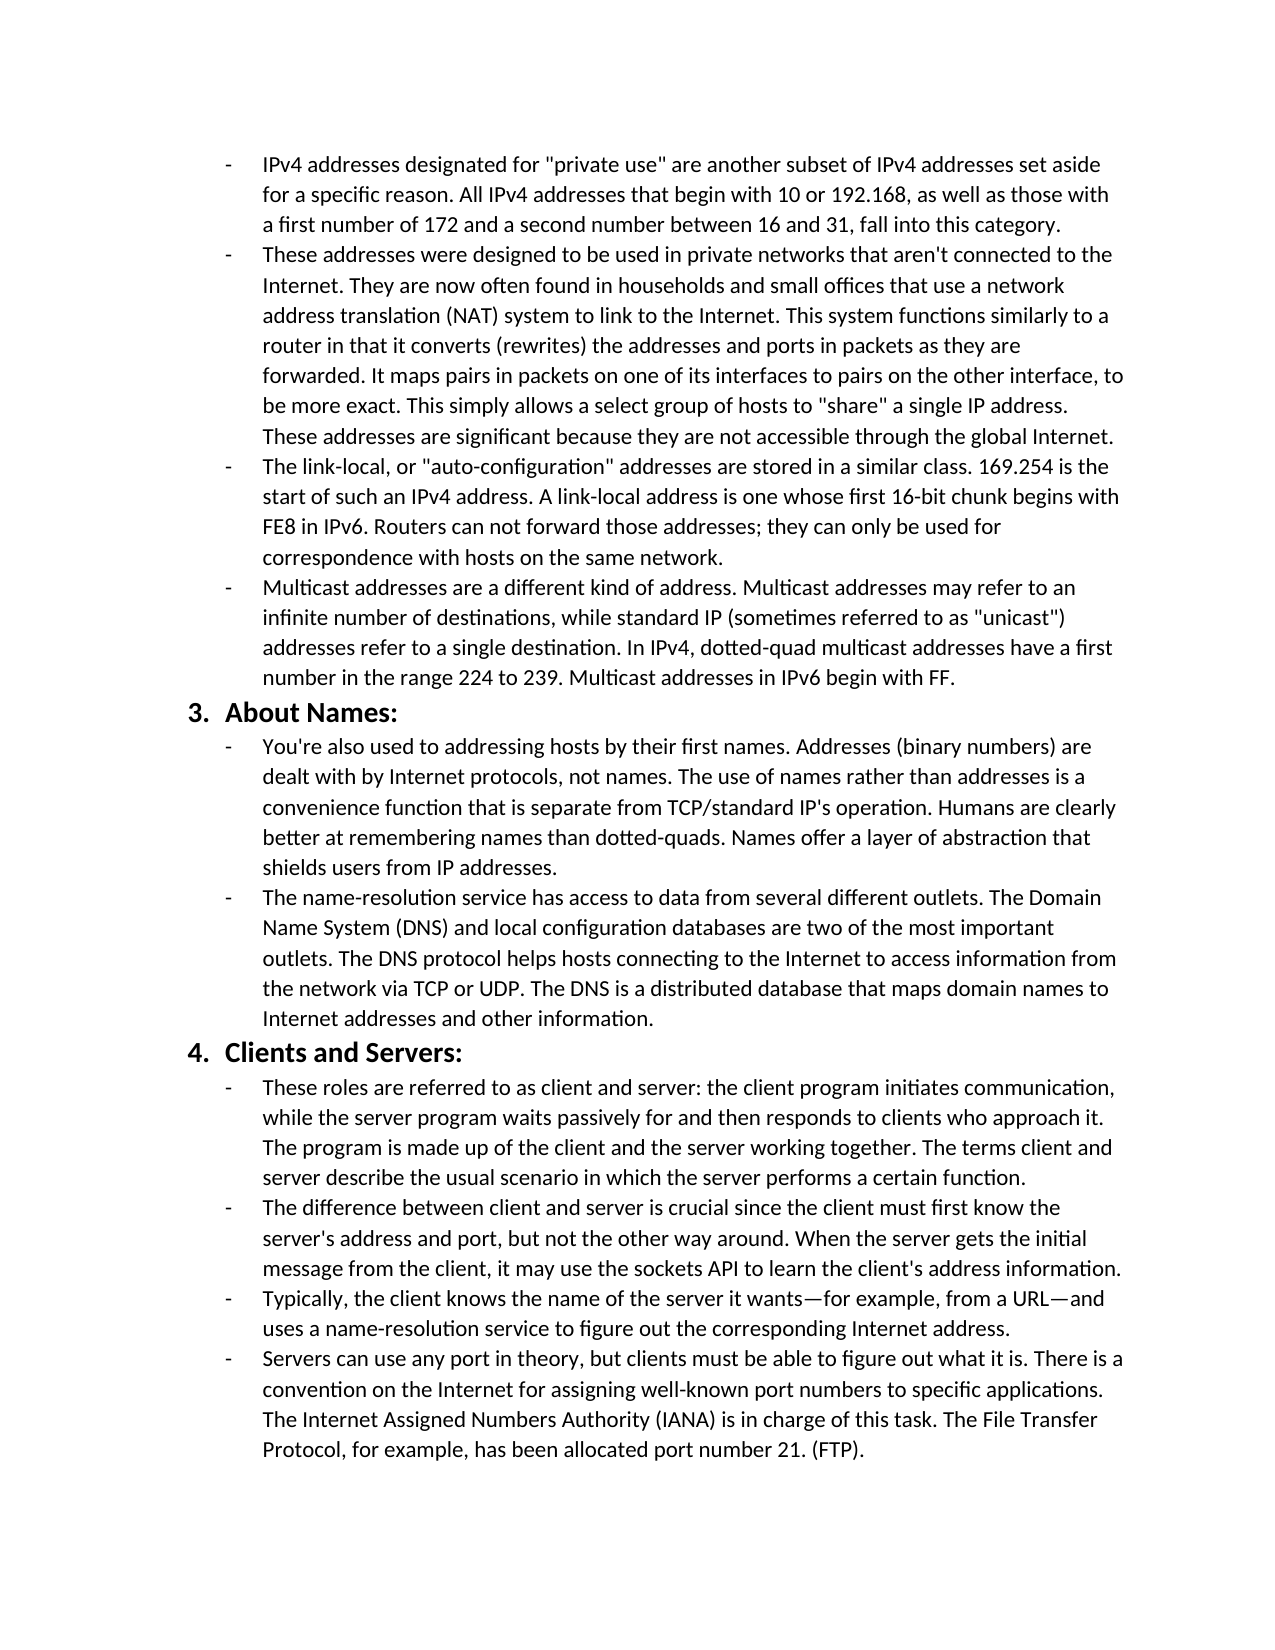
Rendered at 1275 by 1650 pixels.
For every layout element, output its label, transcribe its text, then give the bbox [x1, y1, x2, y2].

list Clients and Servers: [187, 1034, 1125, 1070]
list Multicast addresses are a different kind of address. Multicast addresses may refer to an infinite number of destinations, while standard IP (sometimes referred to as "unicast") addresses refer to a single destination. In IPv4, dotted-quad multicast addresses have a first number in the range 224 to 239. Multicast addresses in IPv6 begin with FF. [225, 573, 1125, 692]
list Typically, the client knows the name of the server it wants—for example, from a URL—and uses a name-resolution service to figure out the corresponding Internet address. [225, 1284, 1125, 1342]
list About Names: [187, 694, 1125, 729]
list The difference between client and server is crucial since the client must first know the server's address and port, but not the other way around. When the server gets the initial message from the client, it may use the sockets API to learn the client's address information. [225, 1193, 1125, 1282]
list The link-local, or "auto-configuration" addresses are stored in a similar class. 169.254 is the start of such an IPv4 address. A link-local address is one whose first 16-bit chunk begins with FE8 in IPv6. Routers can not forward those addresses; they can only be used for correspondence with hosts on the same network. [225, 452, 1125, 571]
list These addresses were designed to be used in private networks that aren't connected to the Internet. They are now often found in households and small offices that use a network address translation (NAT) system to link to the Internet. This system functions similarly to a router in that it converts (rewrites) the addresses and ports in packets as they are forwarded. It maps pairs in packets on one of its interfaces to pairs on the other interface, to be more exact. This simply allows a select group of hosts to "share" a single IP address. These addresses are significant because they are not accessible through the global Internet. [225, 241, 1125, 450]
list Servers can use any port in theory, but clients must be able to figure out what it is. There is a convention on the Internet for assigning well-known port numbers to specific applications. The Internet Assigned Numbers Authority (IANA) is in charge of this task. The File Transfer Protocol, for example, has been allocated port number 21. (FTP). [225, 1344, 1125, 1463]
list IPv4 addresses designated for "private use" are another subset of IPv4 addresses set aside for a specific reason. All IPv4 addresses that begin with 10 or 192.168, as well as those with a first number of 172 and a second number between 16 and 31, fall into this category. [225, 150, 1125, 238]
list These roles are referred to as client and server: the client program initiates communication, while the server program waits passively for and then responds to clients who approach it. The program is made up of the client and the server working together. The terms client and server describe the usual scenario in which the server performs a certain function. [225, 1073, 1125, 1191]
list You're also used to addressing hosts by their first names. Addresses (binary numbers) are dealt with by Internet protocols, not names. The use of names rather than addresses is a convenience function that is separate from TCP/standard IP's operation. Humans are clearly better at remembering names than dotted-quads. Names offer a layer of abstraction that shields users from IP addresses. [225, 732, 1125, 881]
list The name-resolution service has access to data from several different outlets. The Domain Name System (DNS) and local configuration databases are two of the most important outlets. The DNS protocol helps hosts connecting to the Internet to access information from the network via TCP or UDP. The DNS is a distributed database that maps domain names to Internet addresses and other information. [225, 883, 1125, 1032]
